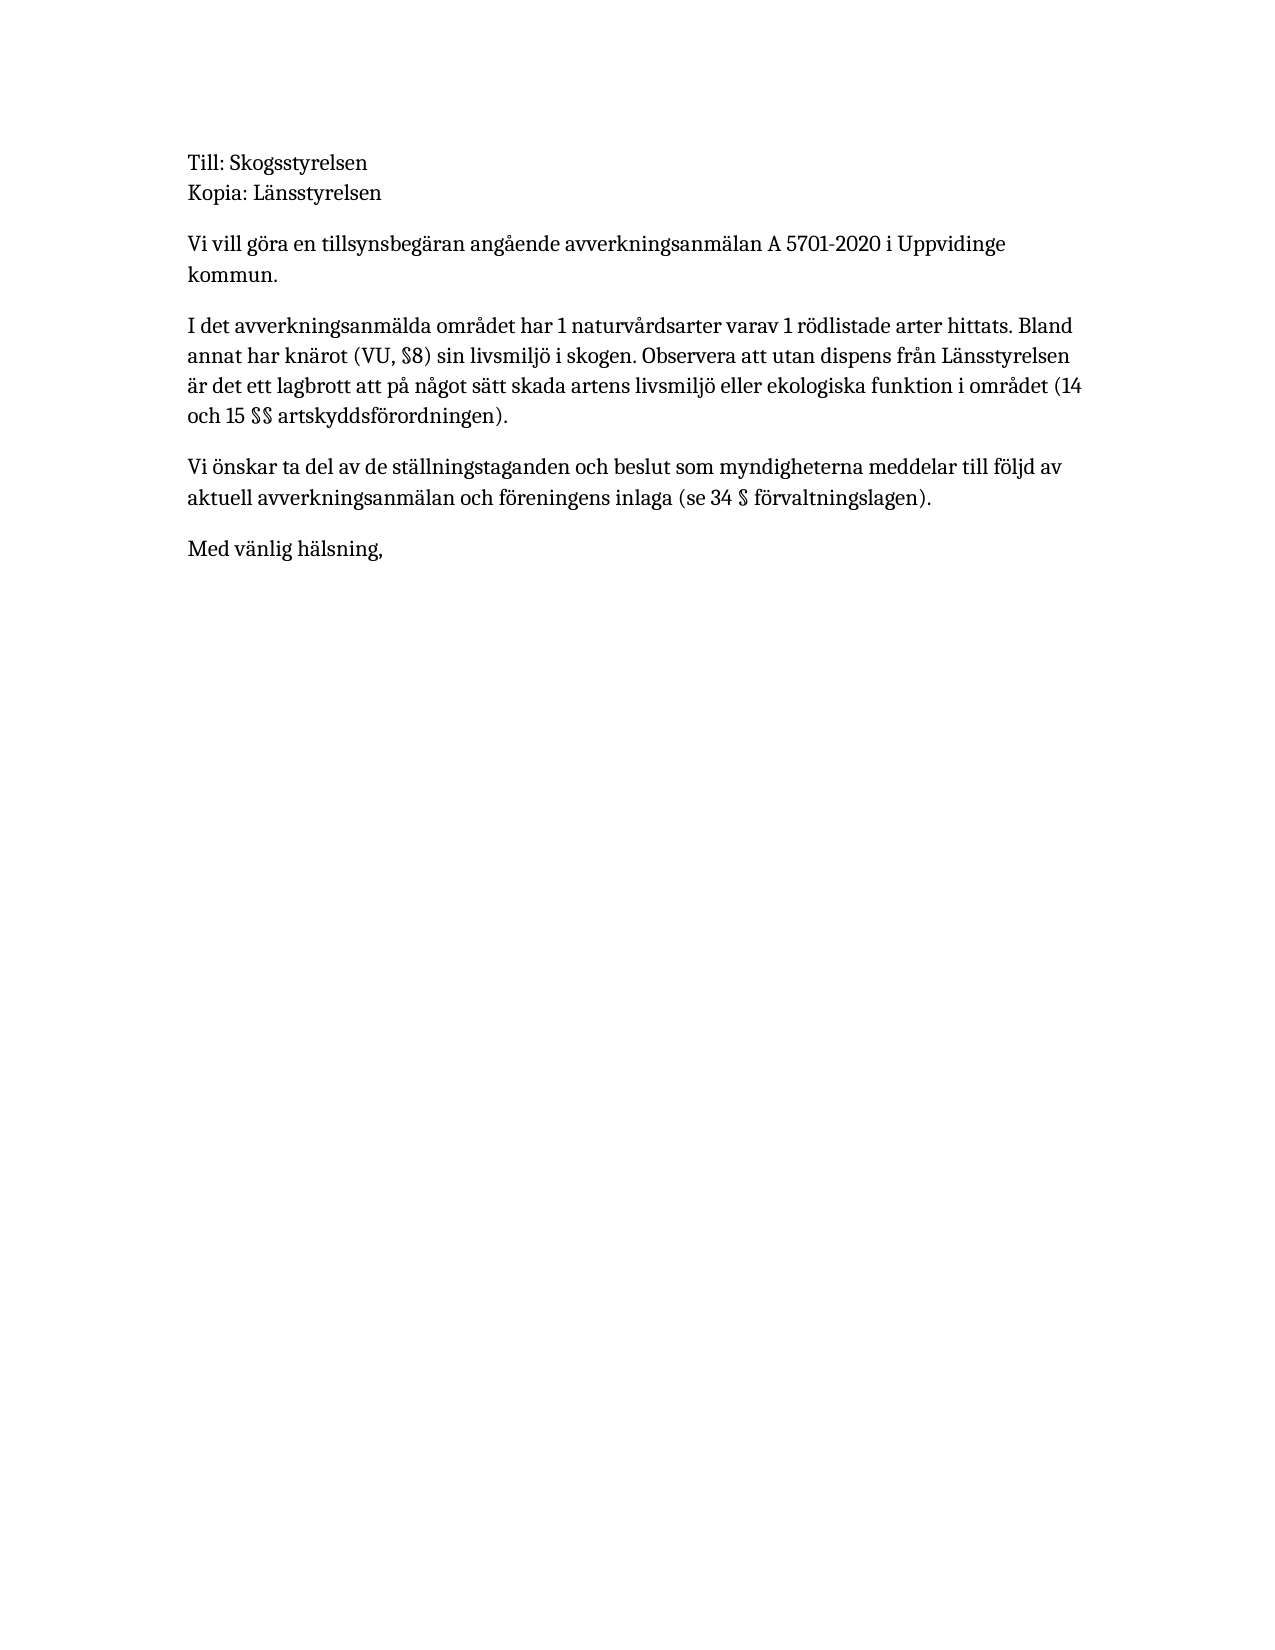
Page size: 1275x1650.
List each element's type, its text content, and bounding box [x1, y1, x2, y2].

text Till: Skogsstyrelsen Kopia: Länsstyrelsen [187, 150, 1087, 207]
text Vi önskar ta del av de ställningstaganden och beslut som myndigheterna meddelar till följd av aktuell avverkningsanmälan och föreningens inlaga (se 34 § förvaltningslagen). [187, 454, 1087, 511]
text I det avverkningsanmälda området har 1 naturvårdsarter varav 1 rödlistade arter hittats. Bland annat har knärot (VU, §8) sin livsmiljö i skogen. Observera att utan dispens från Länsstyrelsen är det ett lagbrott att på något sätt skada artens livsmiljö eller ekologiska funktion i området (14 och 15 §§ artskyddsförordningen). [187, 312, 1087, 429]
text Med vänlig hälsning, [187, 535, 1087, 592]
text Vi vill göra en tillsynsbegäran angående avverkningsanmälan A 5701-2020 i Uppvidinge kommun. [187, 231, 1087, 288]
